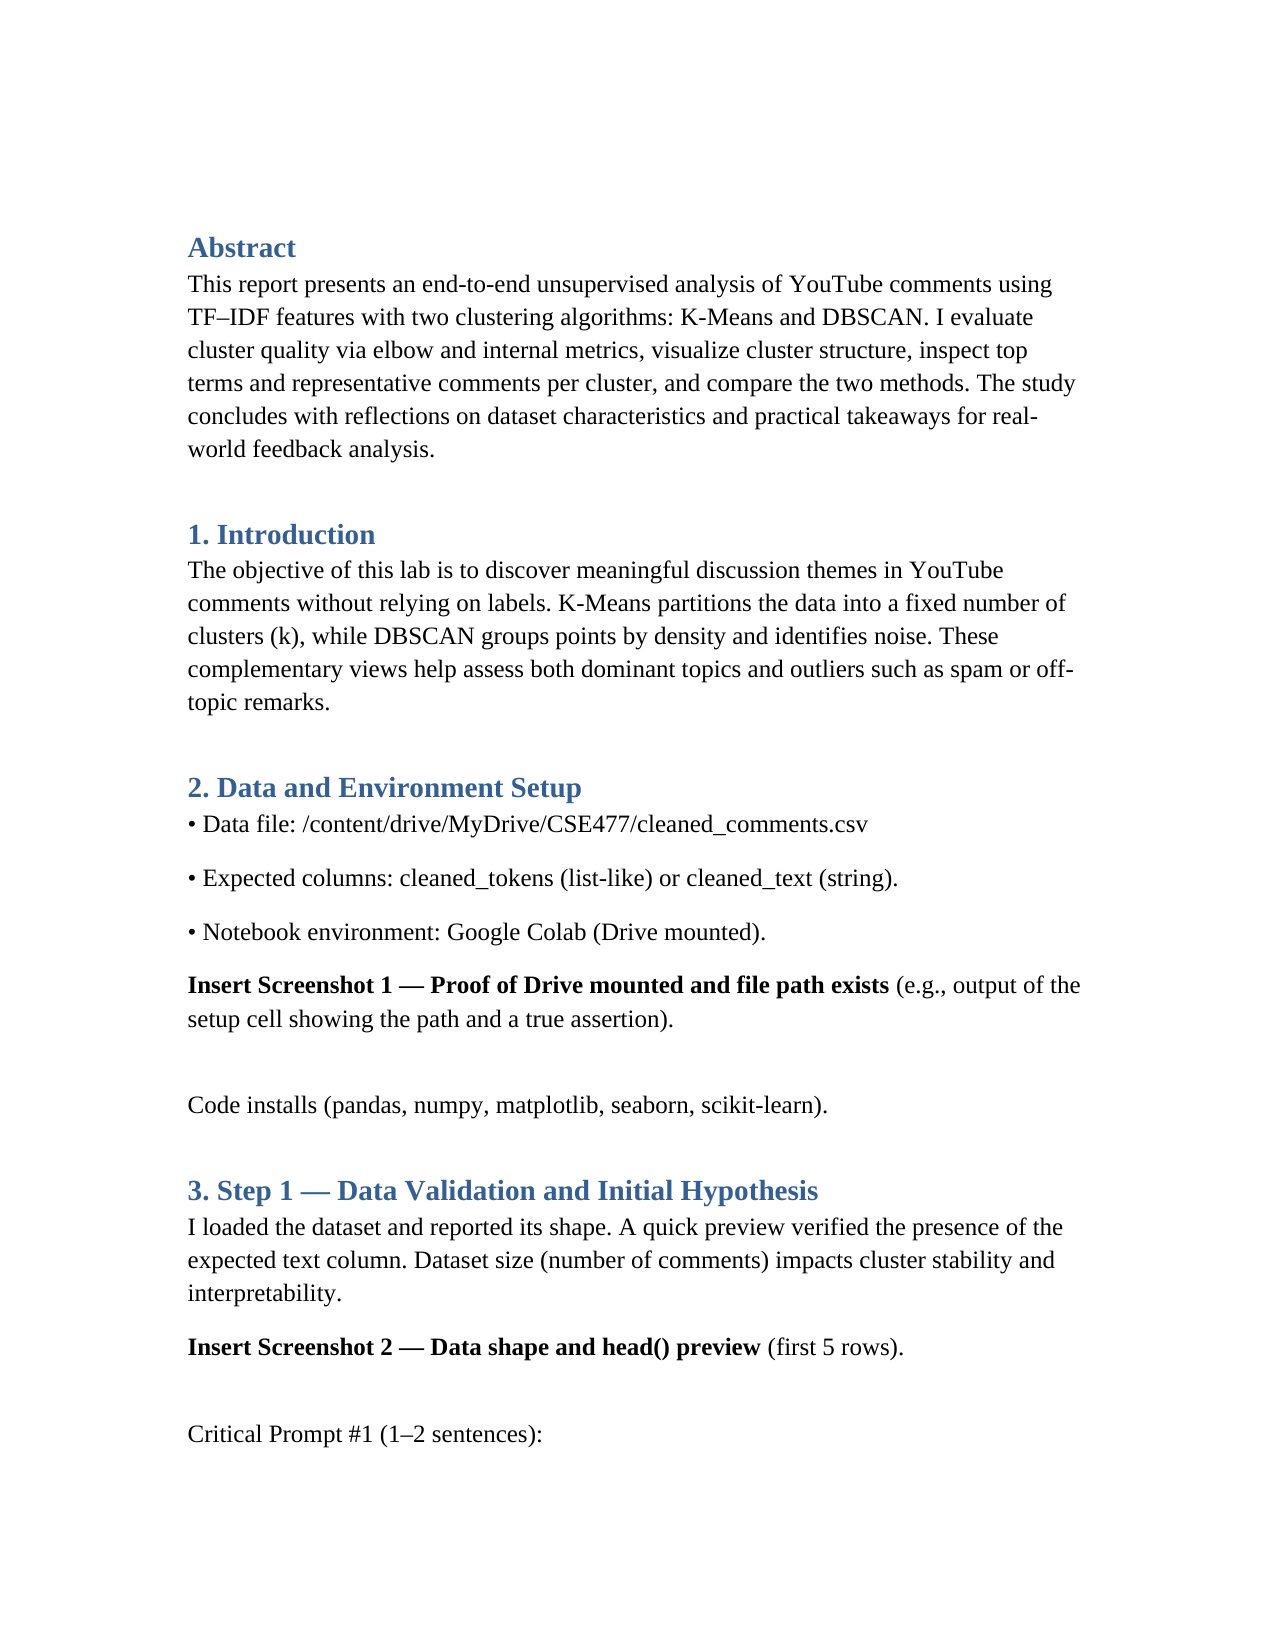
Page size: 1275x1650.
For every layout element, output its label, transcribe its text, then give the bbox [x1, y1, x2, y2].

subtitle 1. Introduction [187, 517, 1087, 550]
text Insert Screenshot 1 — Proof of Drive mounted and file path exists (e.g., output of the setup cell showing the path and a true assertion). [187, 971, 1087, 1032]
text I loaded the dataset and reported its shape. A quick preview verified the presence of the expected text column. Dataset size (number of comments) impacts cluster stability and interpretability. [187, 1212, 1087, 1307]
text Critical Prompt #1 (1–2 sentences): [187, 1386, 1087, 1448]
text The objective of this lab is to discover meaningful discussion themes in YouTube comments without relying on labels. K-Means partitions the data into a fixed number of clusters (k), while DBSCAN groups points by density and identifies noise. These complementary views help assess both dominant topics and outliers such as spam or off-topic remarks. [187, 555, 1087, 716]
text • Notebook environment: Google Colab (Drive mounted). [187, 917, 1087, 946]
text • Expected columns: cleaned_tokens (list-like) or cleaned_text (string). [187, 863, 1087, 892]
subtitle 2. Data and Environment Setup [187, 771, 1087, 804]
subtitle 3. Step 1 — Data Validation and Initial Hypothesis [187, 1173, 1087, 1207]
text • Data file: /content/drive/MyDrive/CSE477/cleaned_comments.csv [187, 809, 1087, 838]
subtitle Abstract [187, 230, 1087, 264]
text Code installs (pandas, numpy, matplotlib, seaborn, scikit-learn). [187, 1057, 1087, 1119]
text Insert Screenshot 2 — Data shape and head() preview (first 5 rows). [187, 1332, 1087, 1361]
text This report presents an end-to-end unsupervised analysis of YouTube comments using TF–IDF features with two clustering algorithms: K-Means and DBSCAN. I evaluate cluster quality via elbow and internal metrics, visualize cluster structure, inspect top terms and representative comments per cluster, and compare the two methods. The study concludes with reflections on dataset characteristics and practical takeaways for real-world feedback analysis. [187, 269, 1087, 463]
